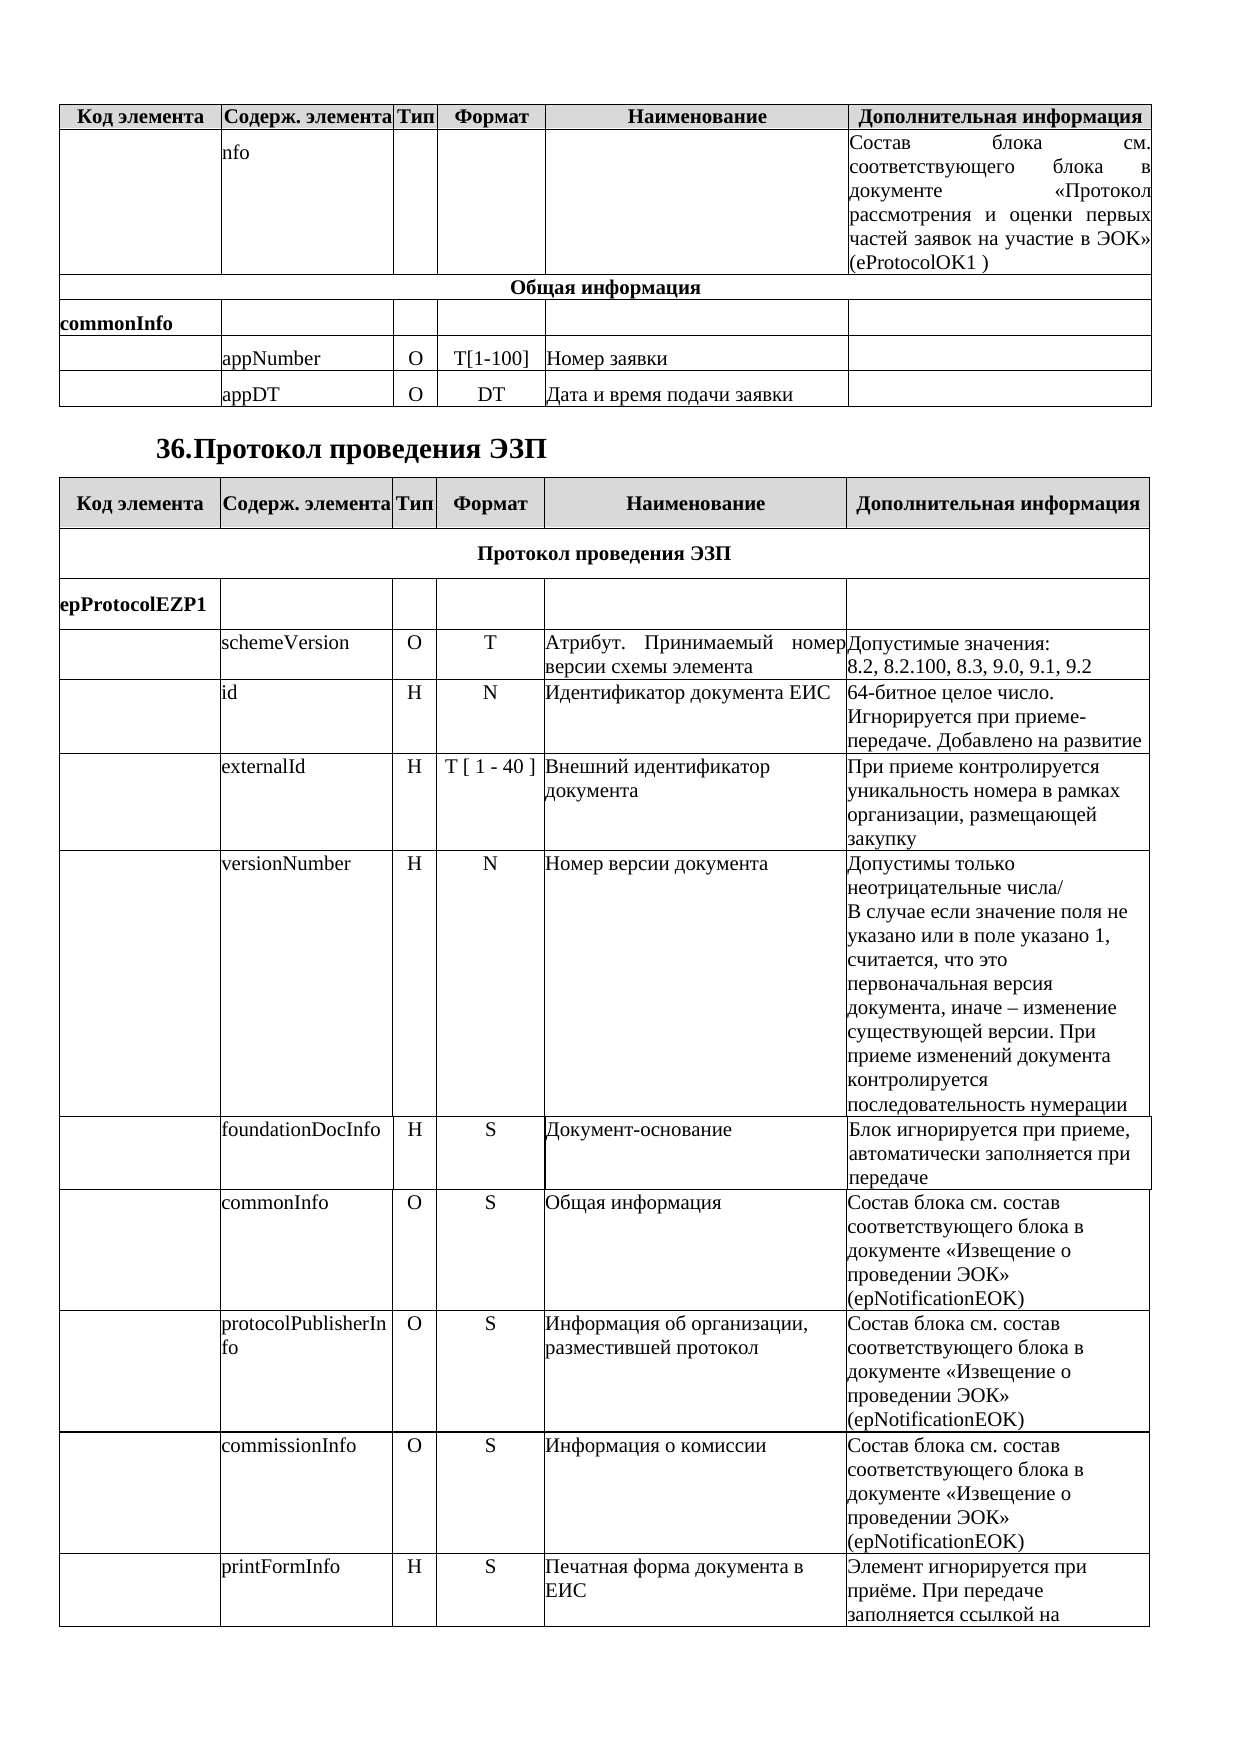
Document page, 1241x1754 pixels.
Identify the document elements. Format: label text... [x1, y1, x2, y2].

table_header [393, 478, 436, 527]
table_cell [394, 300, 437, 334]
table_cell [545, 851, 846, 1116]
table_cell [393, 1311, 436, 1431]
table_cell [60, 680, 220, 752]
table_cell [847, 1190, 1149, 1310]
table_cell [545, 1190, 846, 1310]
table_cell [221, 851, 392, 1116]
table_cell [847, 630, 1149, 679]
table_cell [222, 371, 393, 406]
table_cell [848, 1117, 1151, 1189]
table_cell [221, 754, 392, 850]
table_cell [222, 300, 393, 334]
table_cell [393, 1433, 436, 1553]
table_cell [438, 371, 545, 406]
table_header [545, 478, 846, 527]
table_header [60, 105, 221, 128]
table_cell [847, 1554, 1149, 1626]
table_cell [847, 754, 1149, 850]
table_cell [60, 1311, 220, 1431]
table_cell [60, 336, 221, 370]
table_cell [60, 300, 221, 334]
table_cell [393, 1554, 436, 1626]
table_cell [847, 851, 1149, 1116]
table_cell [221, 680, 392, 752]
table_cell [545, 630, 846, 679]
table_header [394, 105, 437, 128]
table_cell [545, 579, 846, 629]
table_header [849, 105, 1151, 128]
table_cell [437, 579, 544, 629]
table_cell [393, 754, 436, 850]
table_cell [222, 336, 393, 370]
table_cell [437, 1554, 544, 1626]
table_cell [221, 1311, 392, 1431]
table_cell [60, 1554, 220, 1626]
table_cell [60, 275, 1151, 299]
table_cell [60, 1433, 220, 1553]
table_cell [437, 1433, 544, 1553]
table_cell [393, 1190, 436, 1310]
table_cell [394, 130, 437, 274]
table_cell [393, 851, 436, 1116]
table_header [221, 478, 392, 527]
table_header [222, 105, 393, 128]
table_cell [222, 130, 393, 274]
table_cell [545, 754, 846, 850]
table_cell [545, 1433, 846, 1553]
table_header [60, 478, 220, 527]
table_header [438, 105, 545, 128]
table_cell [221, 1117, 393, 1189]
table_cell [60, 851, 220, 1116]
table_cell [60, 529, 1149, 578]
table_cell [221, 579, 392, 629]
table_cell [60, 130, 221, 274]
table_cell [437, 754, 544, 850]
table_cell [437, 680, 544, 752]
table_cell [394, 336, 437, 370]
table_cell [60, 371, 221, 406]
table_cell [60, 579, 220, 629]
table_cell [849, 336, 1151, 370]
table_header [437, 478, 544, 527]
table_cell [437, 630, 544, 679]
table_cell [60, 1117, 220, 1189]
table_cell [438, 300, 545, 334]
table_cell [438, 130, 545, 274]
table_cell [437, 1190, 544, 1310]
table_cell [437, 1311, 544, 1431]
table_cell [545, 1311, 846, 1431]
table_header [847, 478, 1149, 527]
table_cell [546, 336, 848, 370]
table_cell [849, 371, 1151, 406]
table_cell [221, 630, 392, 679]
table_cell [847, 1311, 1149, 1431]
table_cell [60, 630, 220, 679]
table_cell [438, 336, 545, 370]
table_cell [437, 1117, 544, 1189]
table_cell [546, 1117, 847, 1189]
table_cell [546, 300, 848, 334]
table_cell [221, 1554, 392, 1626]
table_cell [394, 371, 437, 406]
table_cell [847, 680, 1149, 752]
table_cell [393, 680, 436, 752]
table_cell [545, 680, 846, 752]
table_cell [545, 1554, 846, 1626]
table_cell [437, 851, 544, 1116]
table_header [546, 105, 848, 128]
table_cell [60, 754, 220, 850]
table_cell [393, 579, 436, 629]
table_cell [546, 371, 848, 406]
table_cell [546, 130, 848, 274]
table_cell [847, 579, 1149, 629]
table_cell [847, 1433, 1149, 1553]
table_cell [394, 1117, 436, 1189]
subtitle Протокол проведения ЭЗП [156, 431, 1152, 464]
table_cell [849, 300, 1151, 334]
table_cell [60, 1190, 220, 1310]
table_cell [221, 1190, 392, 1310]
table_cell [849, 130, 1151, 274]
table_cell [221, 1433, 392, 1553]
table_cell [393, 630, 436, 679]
